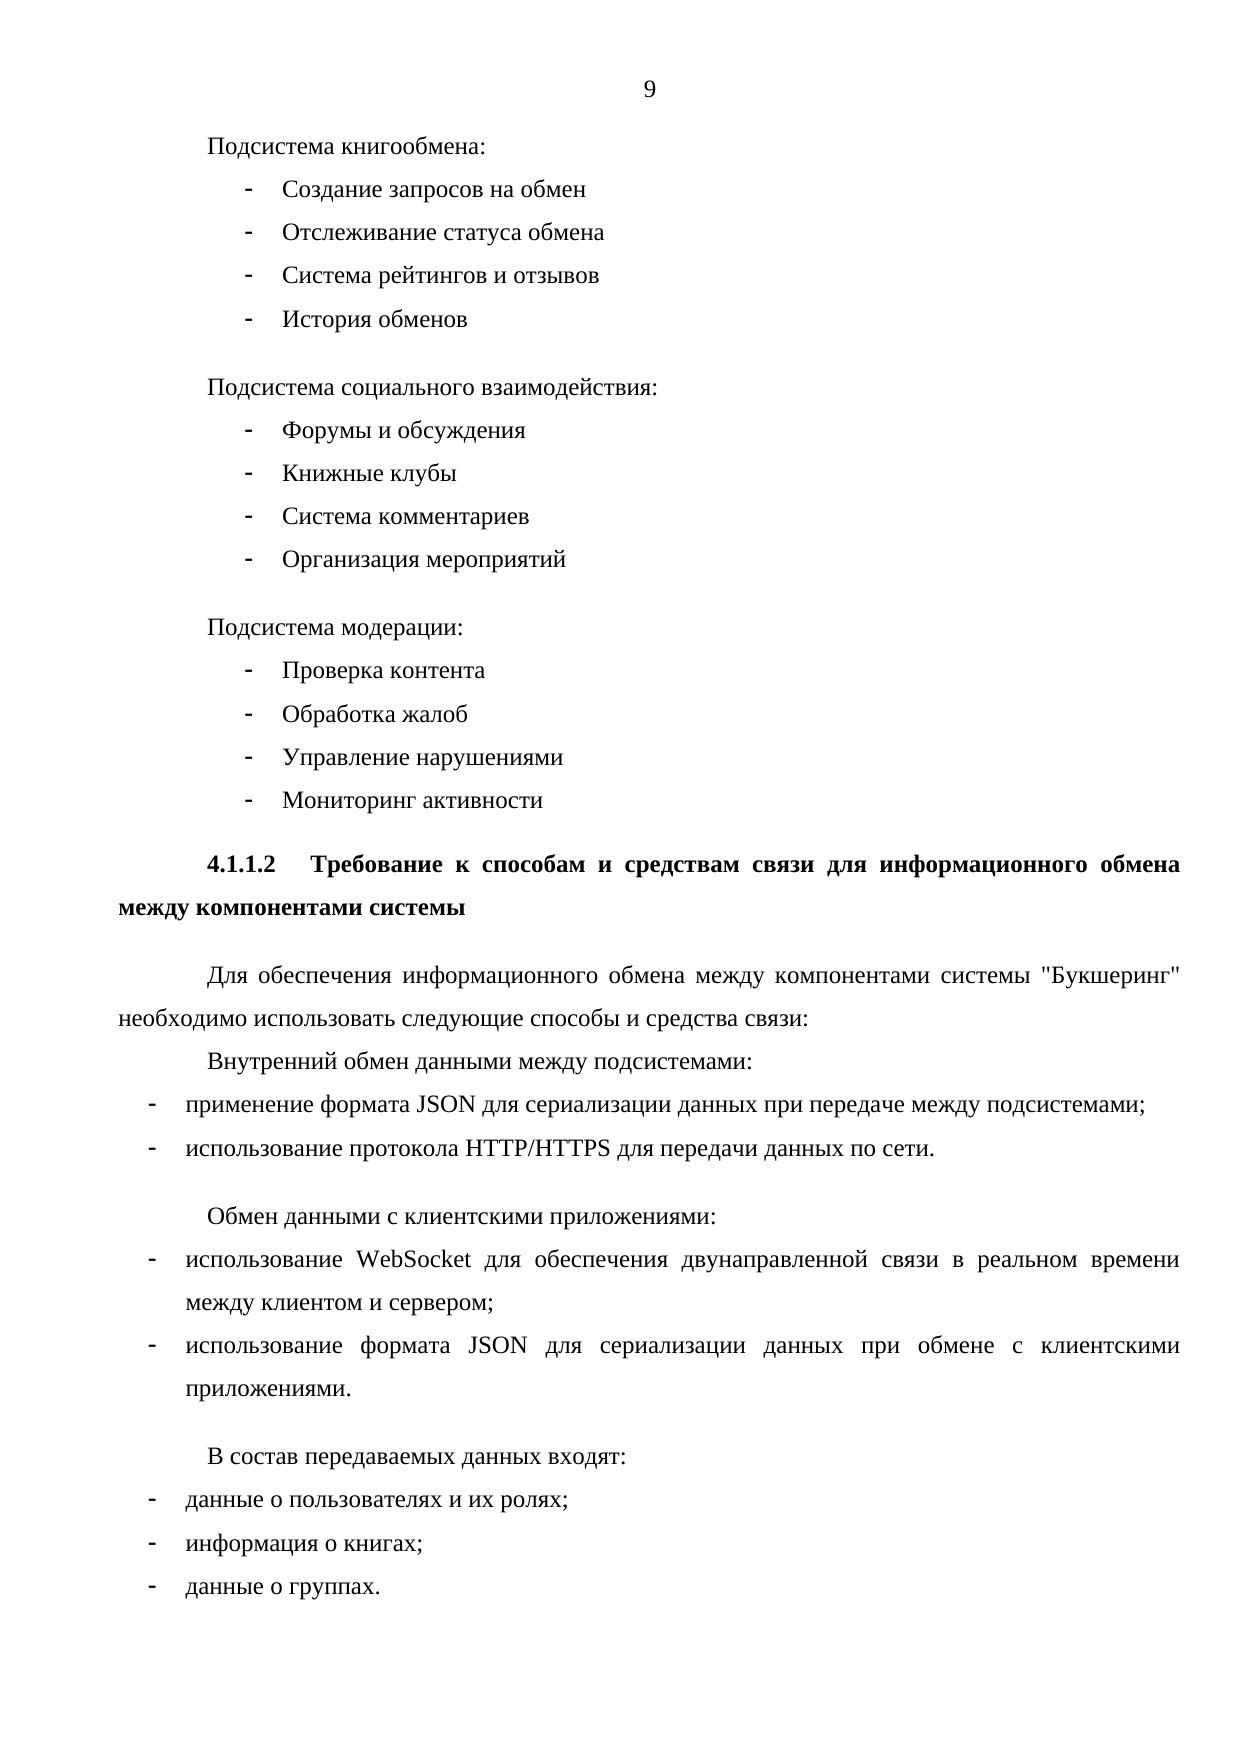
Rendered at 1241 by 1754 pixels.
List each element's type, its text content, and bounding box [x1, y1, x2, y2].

list Проверка контента [244, 656, 1181, 684]
list применение формата JSON для сериализации данных при передаче между подсистемами; [148, 1089, 1181, 1118]
text В состав передаваемых данных входят: [118, 1441, 1181, 1470]
text Подсистема модерации: [118, 612, 1181, 641]
list Мониторинг активности [244, 785, 1181, 814]
list данные о группах. [148, 1571, 1181, 1599]
list Форумы и обсуждения [244, 415, 1181, 444]
list данные о пользователях и их ролях; [148, 1484, 1181, 1513]
list использование формата JSON для сериализации данных при обмене с клиентскими приложениями. [148, 1330, 1181, 1402]
list Управление нарушениями [244, 742, 1181, 771]
list Создание запросов на обмен [244, 174, 1181, 203]
list использование WebSocket для обеспечения двунаправленной связи в реальном времени между клиентом и сервером; [148, 1244, 1181, 1316]
list Система комментариев [244, 501, 1181, 530]
text Подсистема книгообмена: [118, 131, 1181, 160]
text Для обеспечения информационного обмена между компонентами системы "Букшеринг" необходимо использовать следующие способы и средства связи: [118, 960, 1181, 1032]
list Обработка жалоб [244, 699, 1181, 727]
text Обмен данными с клиентскими приложениями: [118, 1201, 1181, 1229]
list Система рейтингов и отзывов [244, 261, 1181, 289]
list использование протокола HTTP/HTTPS для передачи данных по сети. [148, 1133, 1181, 1161]
text Внутренний обмен данными между подсистемами: [118, 1046, 1181, 1075]
subtitle Требование к способам и средствам связи для информационного обмена между компонентами системы [118, 849, 1181, 921]
text Подсистема социального взаимодействия: [118, 372, 1181, 401]
list История обменов [244, 304, 1181, 332]
list информация о книгах; [148, 1528, 1181, 1556]
list Отслеживание статуса обмена [244, 217, 1181, 246]
list Книжные клубы [244, 458, 1181, 487]
list Организация мероприятий [244, 544, 1181, 573]
